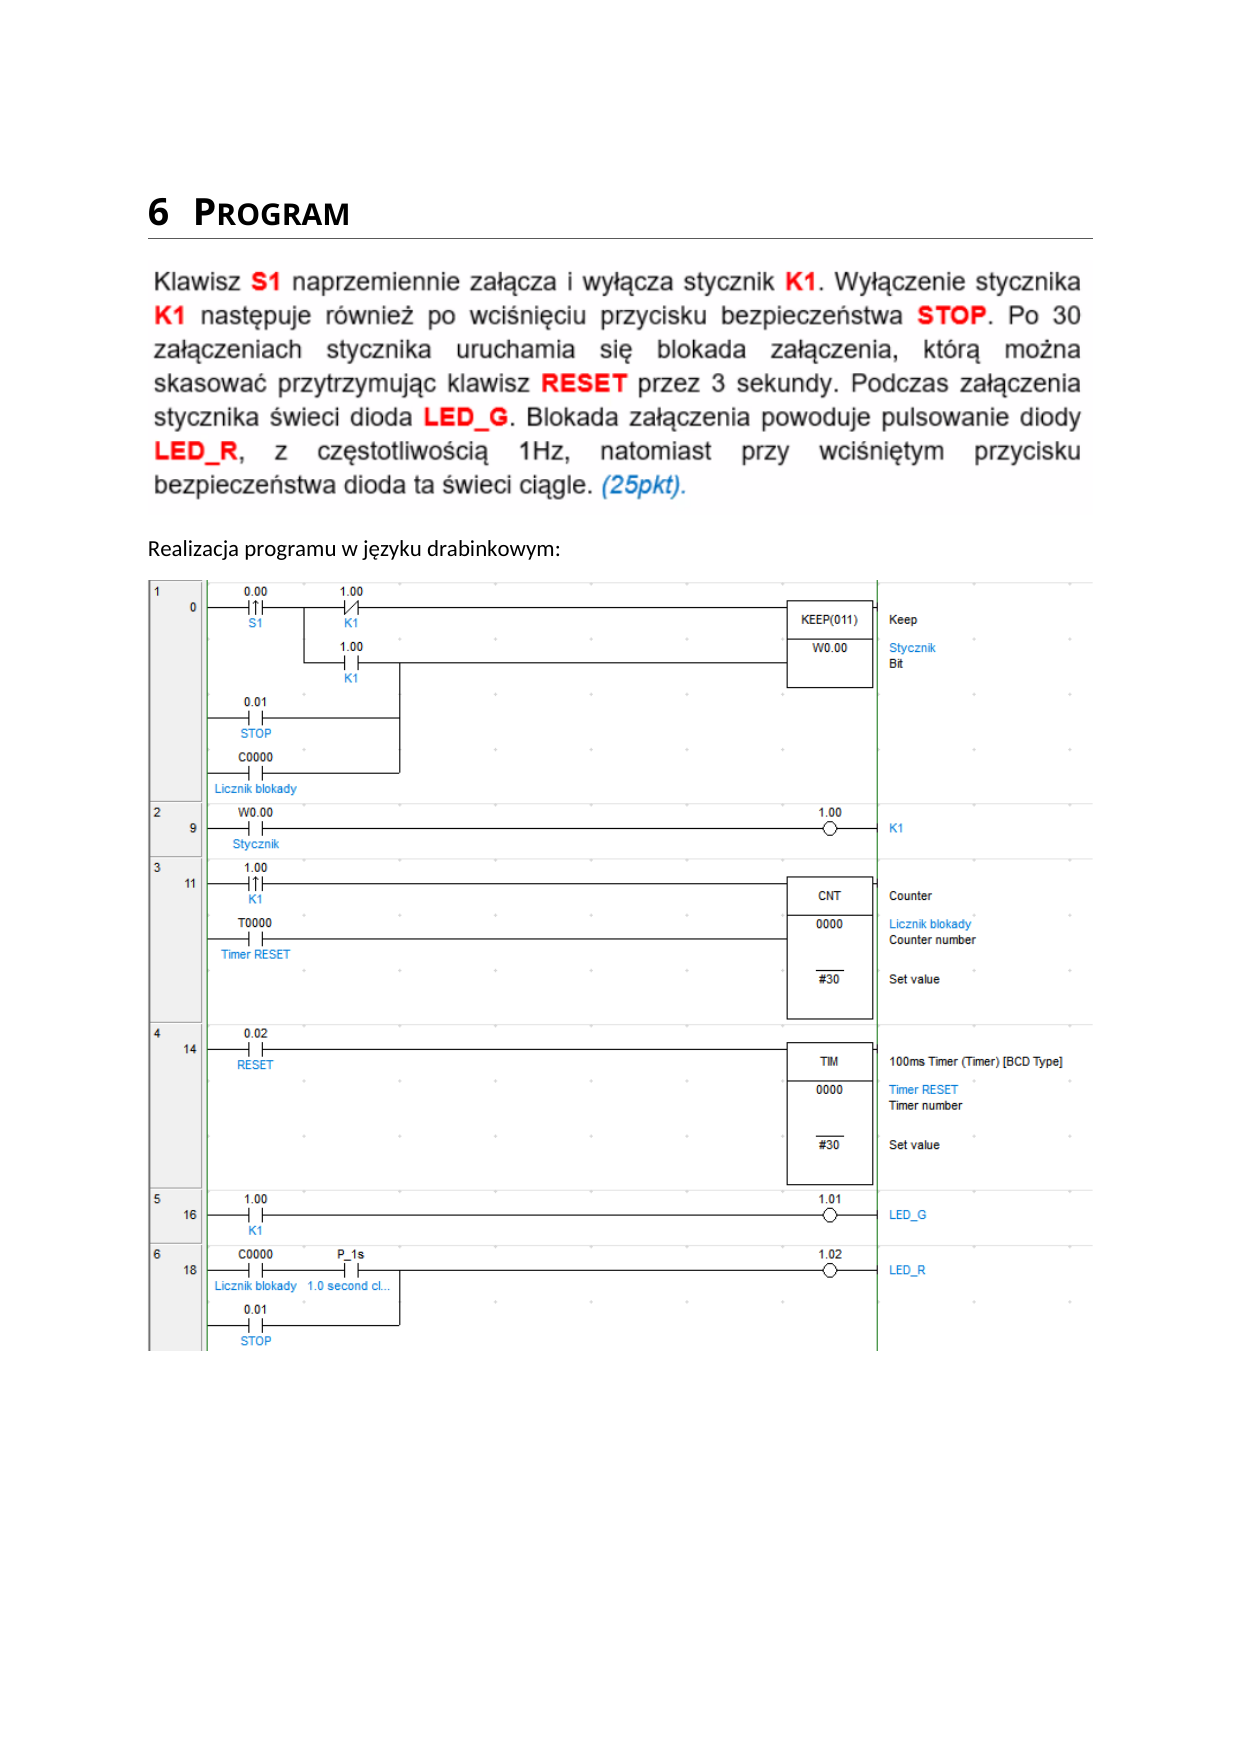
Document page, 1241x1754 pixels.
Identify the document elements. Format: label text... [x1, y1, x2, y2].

picture [147, 580, 1093, 1351]
subtitle Program [148, 185, 1093, 238]
picture [147, 260, 1093, 515]
text Realizacja programu w języku drabinkowym: [148, 534, 1093, 562]
